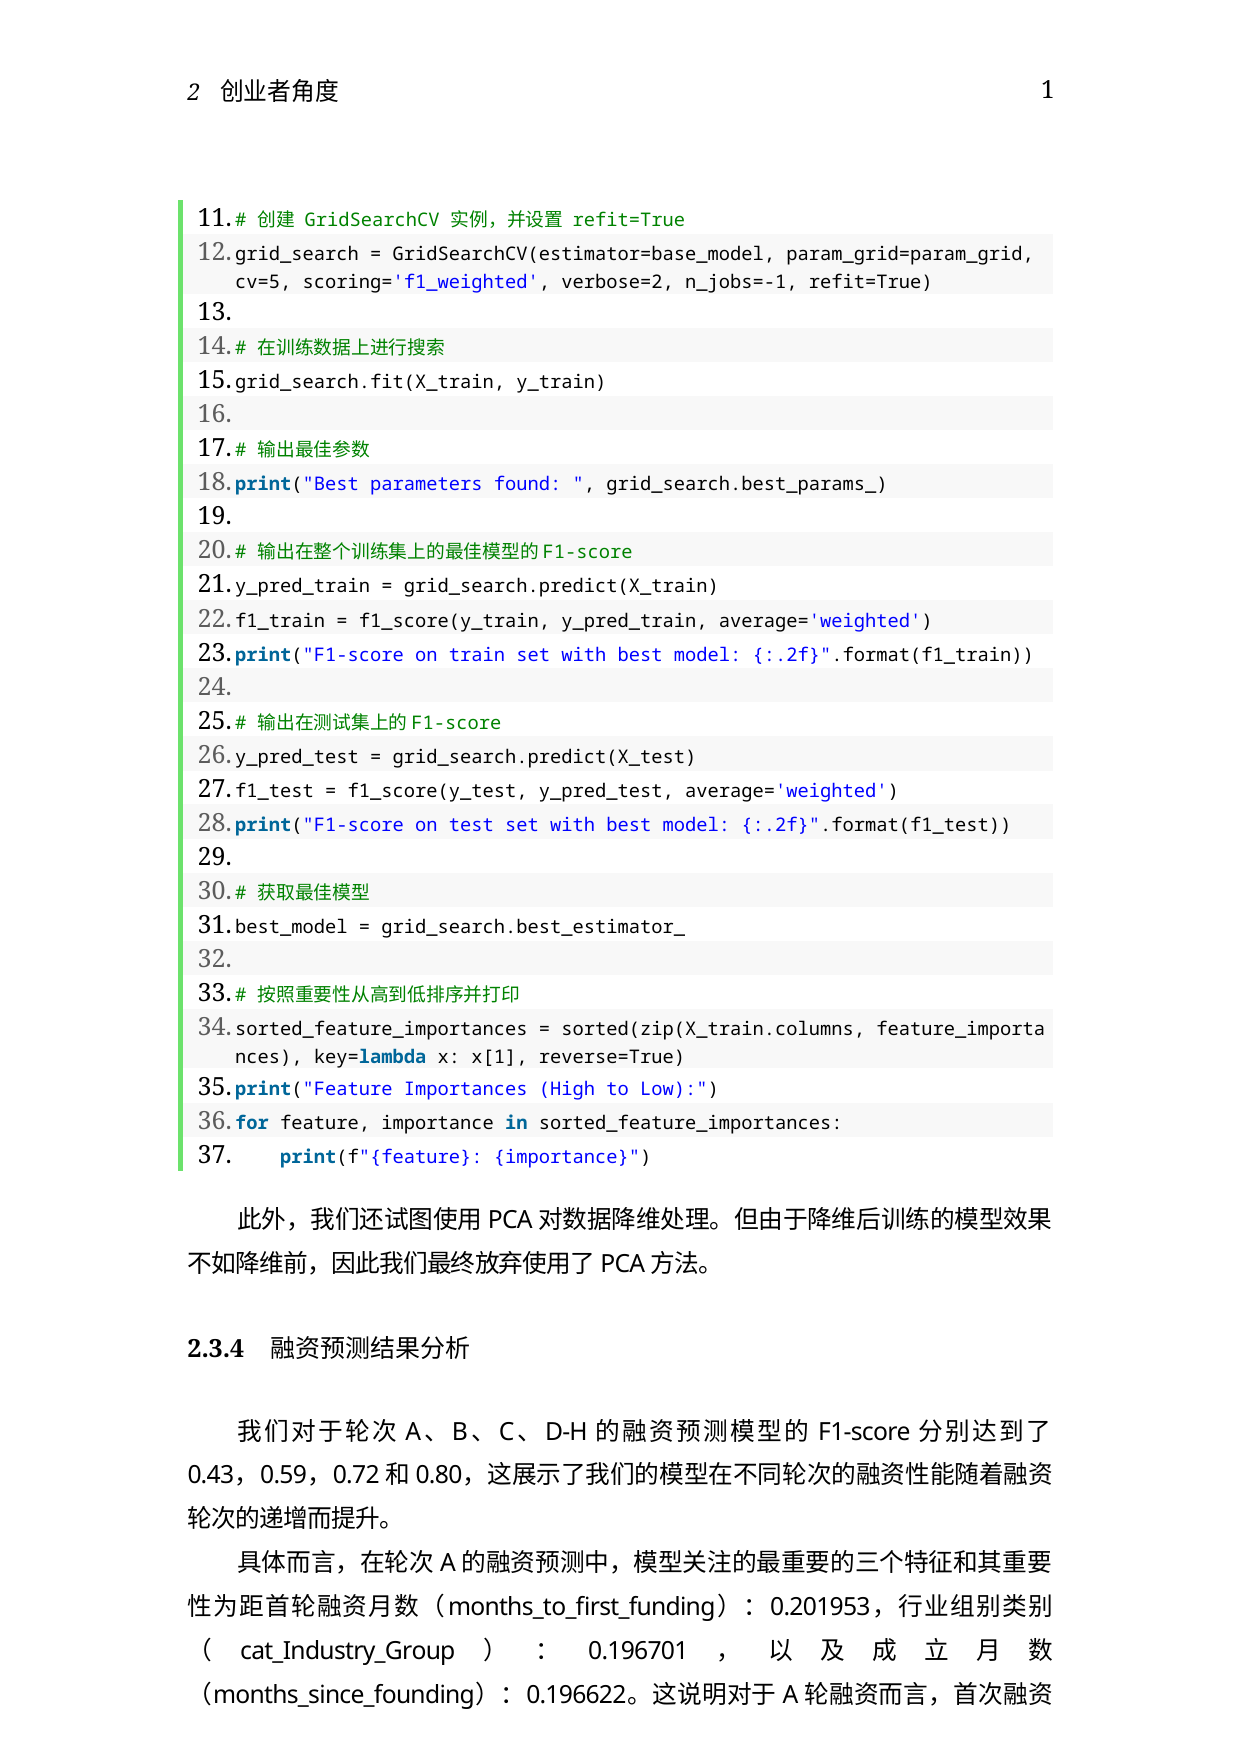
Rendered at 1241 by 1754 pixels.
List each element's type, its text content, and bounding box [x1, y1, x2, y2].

list # 在训练数据上进行搜索 [183, 328, 1053, 362]
subtitle 融资预测结果分析 [187, 1328, 1053, 1364]
list print("Best parameters found: ", grid_search.best_params_) [183, 464, 1053, 498]
list grid_search.fit(X_train, y_train) [183, 362, 1053, 396]
list f1_test = f1_score(y_test, y_pred_test, average='weighted') [183, 771, 1053, 804]
list print("Feature Importances (High to Low):") [183, 1068, 1053, 1103]
list # 按照重要性从高到低排序并打印 [183, 975, 1053, 1009]
text 此外，我们还试图使用PCA对数据降维处理。但由于降维后训练的模型效果不如降维前，因此我们最终放弃使用了PCA方法。 [187, 1199, 1053, 1279]
list # 输出在测试集上的F1-score [183, 702, 1053, 736]
list print("F1-score on test set with best model: {:.2f}".format(f1_test)) [183, 804, 1053, 839]
text 我们对于轮次A、B、C、D-H的融资预测模型的F1-score分别达到了0.43，0.59，0.72和0.80，这展示了我们的模型在不同轮次的融资性能随着融资轮次的递增而提升。 [187, 1411, 1053, 1535]
list sorted_feature_importances = sorted(zip(X_train.columns, feature_importances), key=lambda x: x[1], reverse=True) [183, 1009, 1053, 1068]
list f1_train = f1_score(y_train, y_pred_train, average='weighted') [183, 600, 1053, 634]
list # 输出在整个训练集上的最佳模型的F1-score [183, 532, 1053, 566]
list # 获取最佳模型 [183, 873, 1053, 907]
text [187, 1543, 1053, 1710]
list y_pred_train = grid_search.predict(X_train) [183, 566, 1053, 600]
list # 输出最佳参数 [183, 430, 1053, 464]
list print("F1-score on train set with best model: {:.2f}".format(f1_train)) [183, 634, 1053, 668]
list best_model = grid_search.best_estimator_ [183, 907, 1053, 941]
list # 创建 GridSearchCV 实例，并设置 refit=True [183, 200, 1053, 234]
list grid_search = GridSearchCV(estimator=base_model, param_grid=param_grid, cv=5, scoring='f1_weighted', verbose=2, n_jobs=-1, refit=True) [183, 234, 1053, 294]
list print(f"{feature}: {importance}") [183, 1137, 1053, 1171]
list y_pred_test = grid_search.predict(X_test) [183, 736, 1053, 771]
list for feature, importance in sorted_feature_importances: [183, 1103, 1053, 1137]
